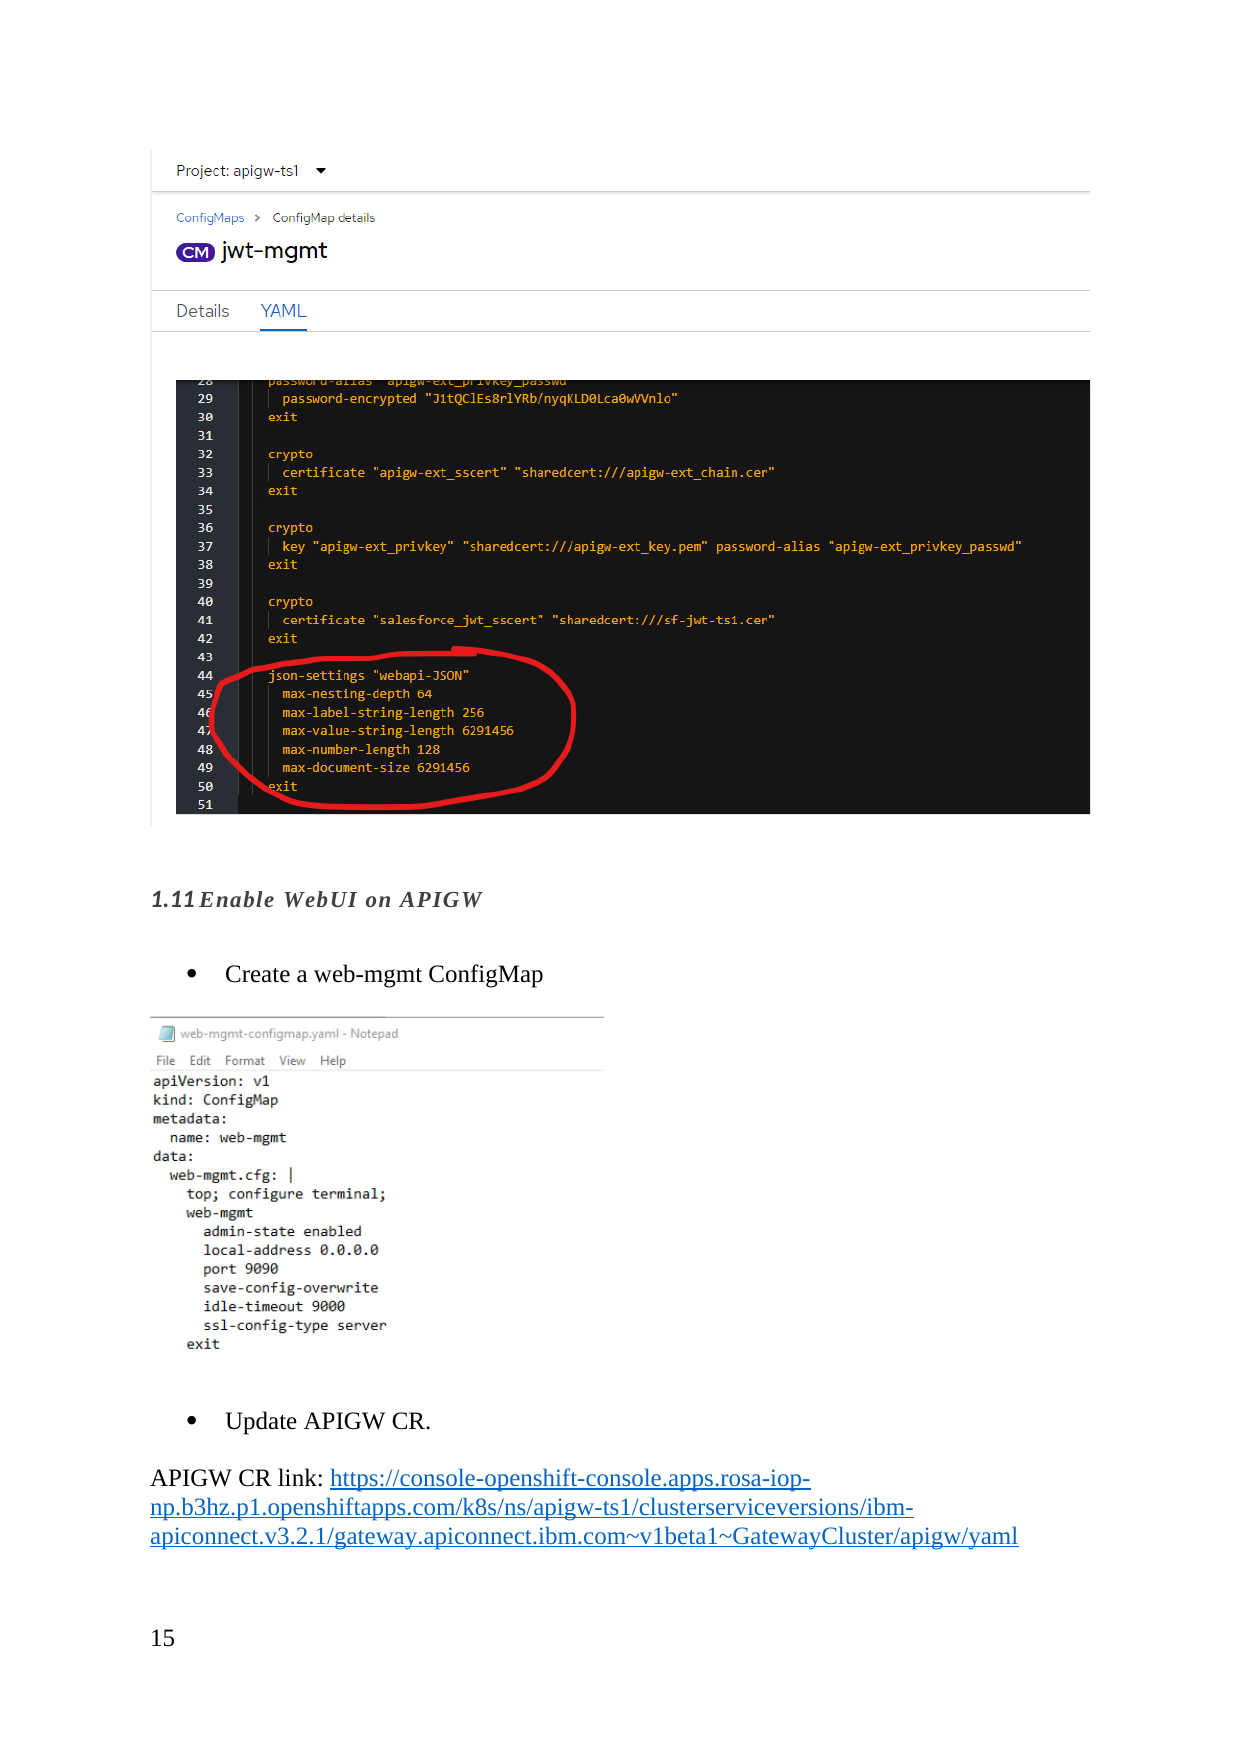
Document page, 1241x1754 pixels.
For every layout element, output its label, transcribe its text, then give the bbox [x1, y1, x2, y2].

subtitle Enable WebUI on APIGW [150, 883, 1090, 914]
text APIGW CR link: https://console-openshift-console.apps.rosa-iop-np.b3hz.p1.openshiftapps.com/k8s/ns/apigw-ts1/clusterserviceversions/ibm-apiconnect.v3.2.1/gateway.apiconnect.ibm.com~v1beta1~GatewayCluster/apigw/yaml [150, 1463, 1090, 1549]
picture [150, 150, 1091, 826]
list Update APIGW CR. [187, 1406, 1090, 1434]
picture [150, 1016, 605, 1377]
list Create a web-mgmt ConfigMap [187, 959, 1090, 988]
